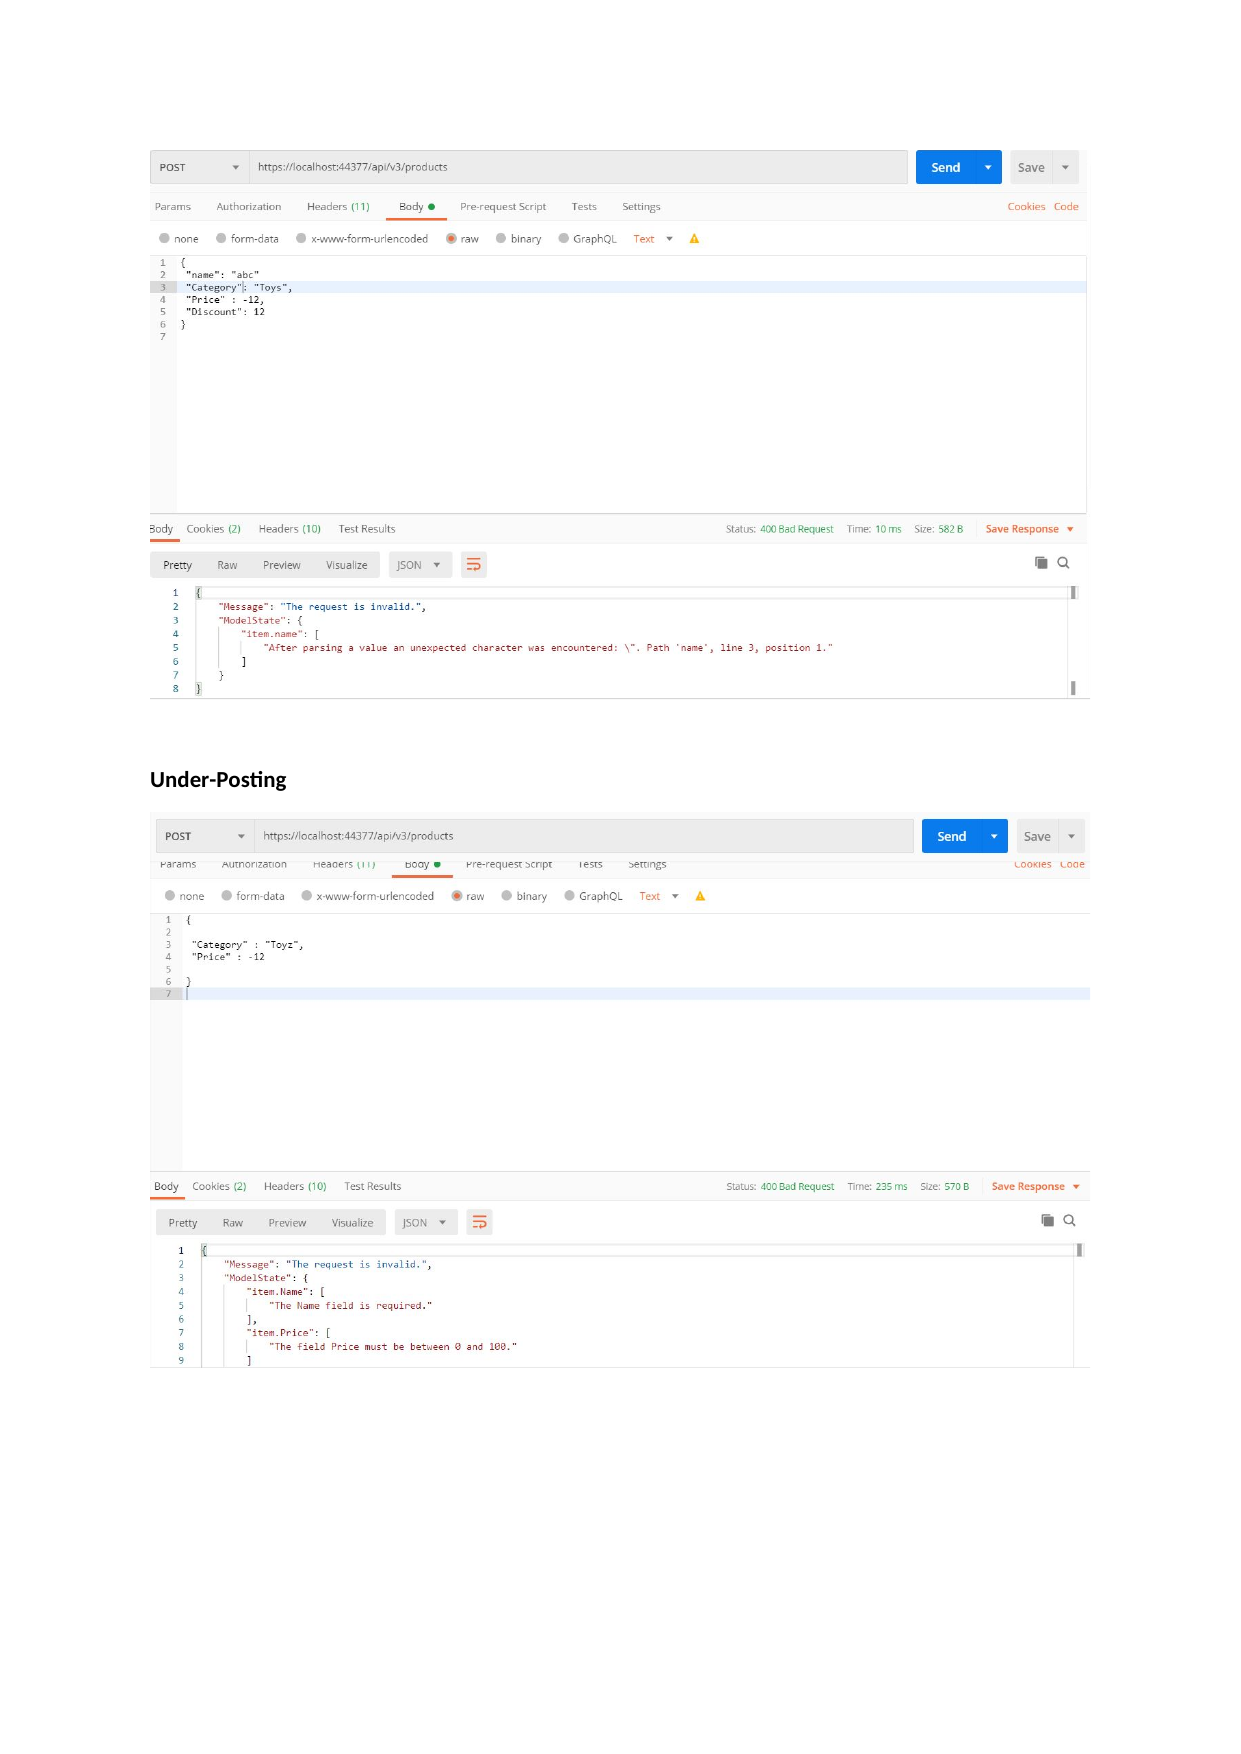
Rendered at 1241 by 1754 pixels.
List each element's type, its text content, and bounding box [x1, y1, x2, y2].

picture [150, 150, 1091, 700]
text Under-Posting [150, 765, 1090, 793]
picture [150, 812, 1091, 1368]
